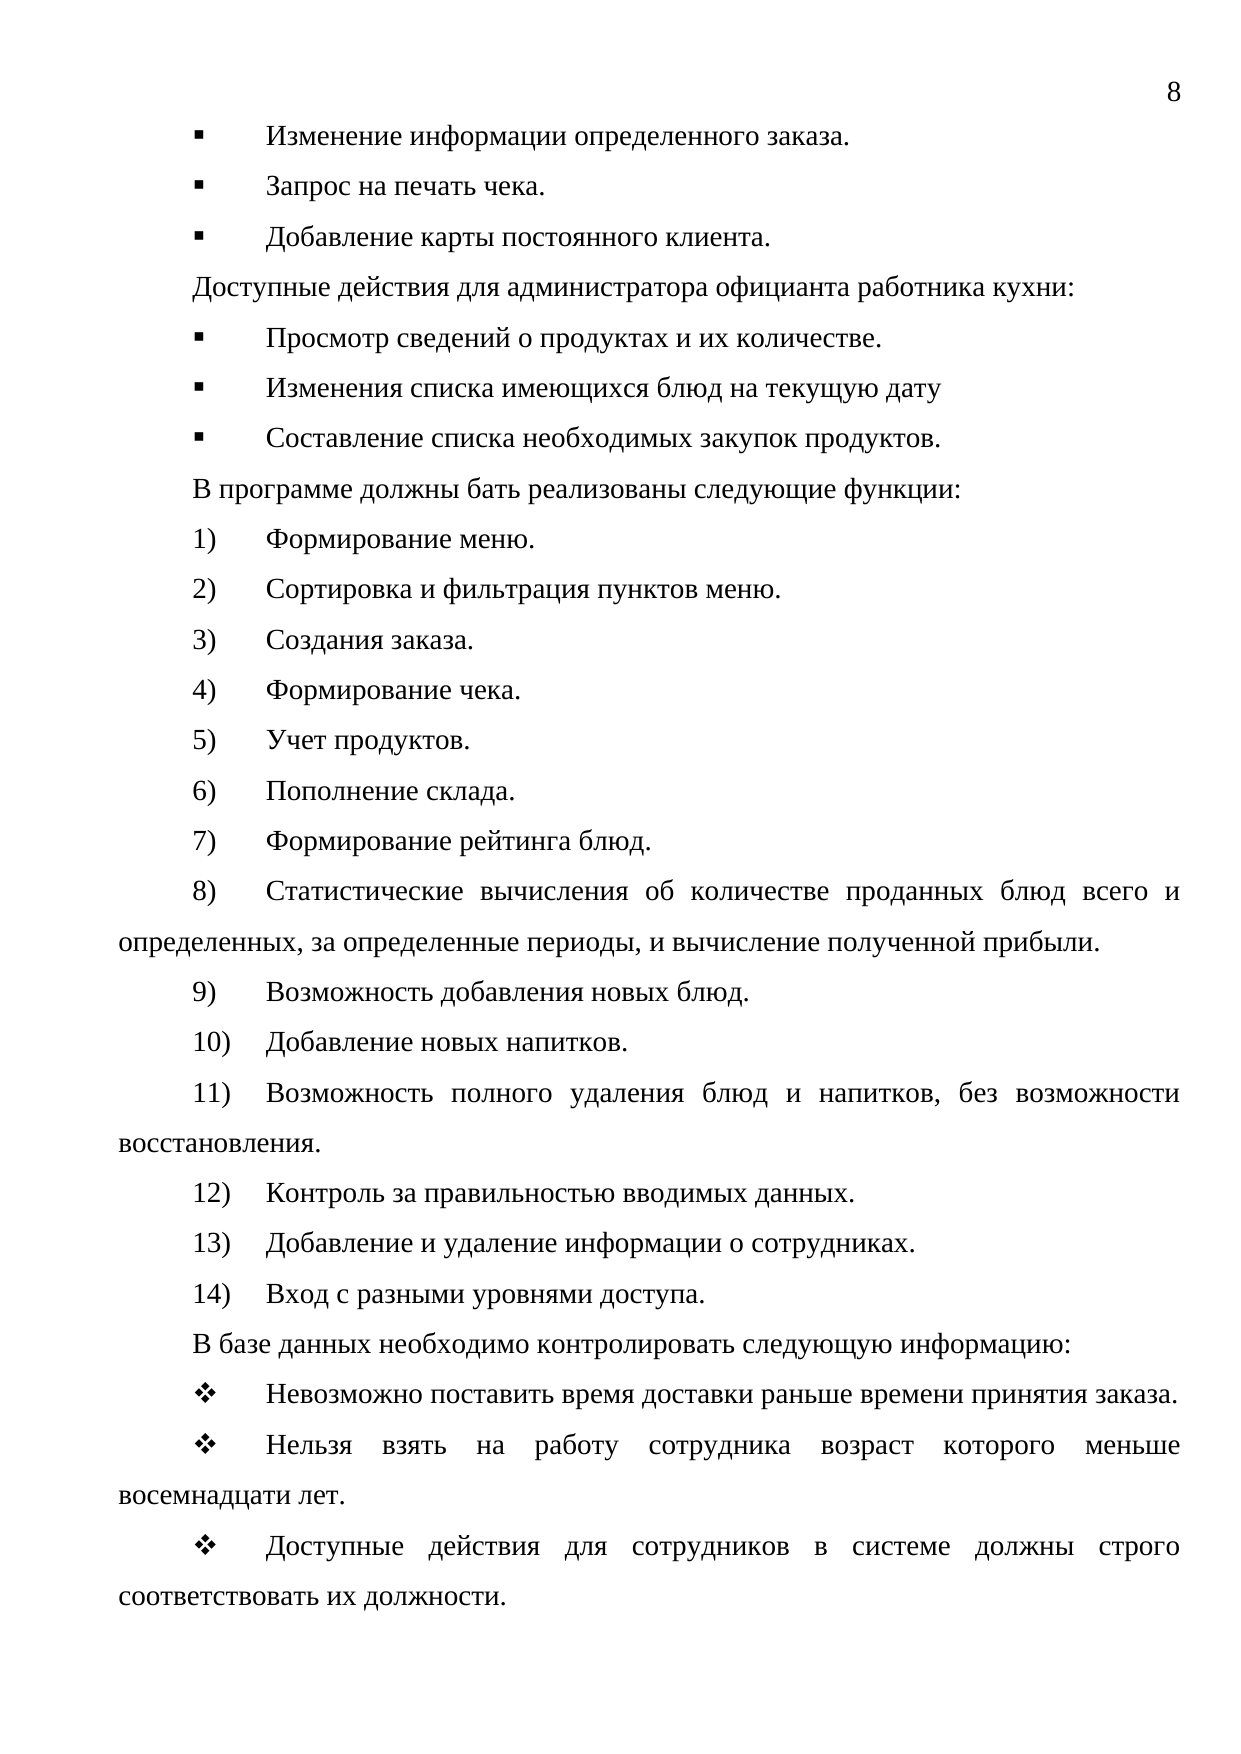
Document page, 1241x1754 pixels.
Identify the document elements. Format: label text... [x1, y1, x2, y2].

list Сортировка и фильтрация пунктов меню. [118, 572, 1181, 605]
list Запрос на печать чека. [118, 168, 1181, 202]
list Учет продуктов. [118, 722, 1181, 756]
list Создания заказа. [118, 622, 1181, 655]
list Нельзя взять на работу сотрудника возраст которого меньше восемнадцати лет. [118, 1427, 1181, 1511]
list Формирование чека. [118, 672, 1181, 706]
list Пополнение склада. [118, 773, 1181, 806]
list Добавление карты постоянного клиента. [118, 219, 1181, 253]
list Формирование рейтинга блюд. [118, 823, 1181, 857]
list Просмотр сведений о продуктах и их количестве. [118, 320, 1181, 353]
list Возможность добавления новых блюд. [118, 974, 1181, 1008]
list Изменение информации определенного заказа. [118, 118, 1181, 152]
list Составление списка необходимых закупок продуктов. [118, 421, 1181, 454]
list Возможность полного удаления блюд и напитков, без возможности восстановления. [118, 1075, 1181, 1158]
list Невозможно поставить время доставки раньше времени принятия заказа. [118, 1377, 1181, 1410]
list Контроль за правильностью вводимых данных. [118, 1175, 1181, 1209]
list Изменения списка имеющихся блюд на текущую дату [118, 370, 1181, 404]
list Вход с разными уровнями доступа. [118, 1276, 1181, 1309]
list Формирование меню. [118, 521, 1181, 555]
list Добавление новых напитков. [118, 1024, 1181, 1058]
text Доступные действия для администратора официанта работника кухни: [118, 269, 1181, 303]
list Статистические вычисления об количестве проданных блюд всего и определенных, за определенные периоды, и вычисление полученной прибыли. [118, 873, 1181, 957]
text В программе должны бать реализованы следующие функции: [118, 471, 1181, 504]
list Доступные действия для сотрудников в системе должны строго соответствовать их должности. [118, 1528, 1181, 1612]
list Добавление и удаление информации о сотрудниках. [118, 1226, 1181, 1259]
text В базе данных необходимо контролировать следующую информацию: [118, 1326, 1181, 1360]
